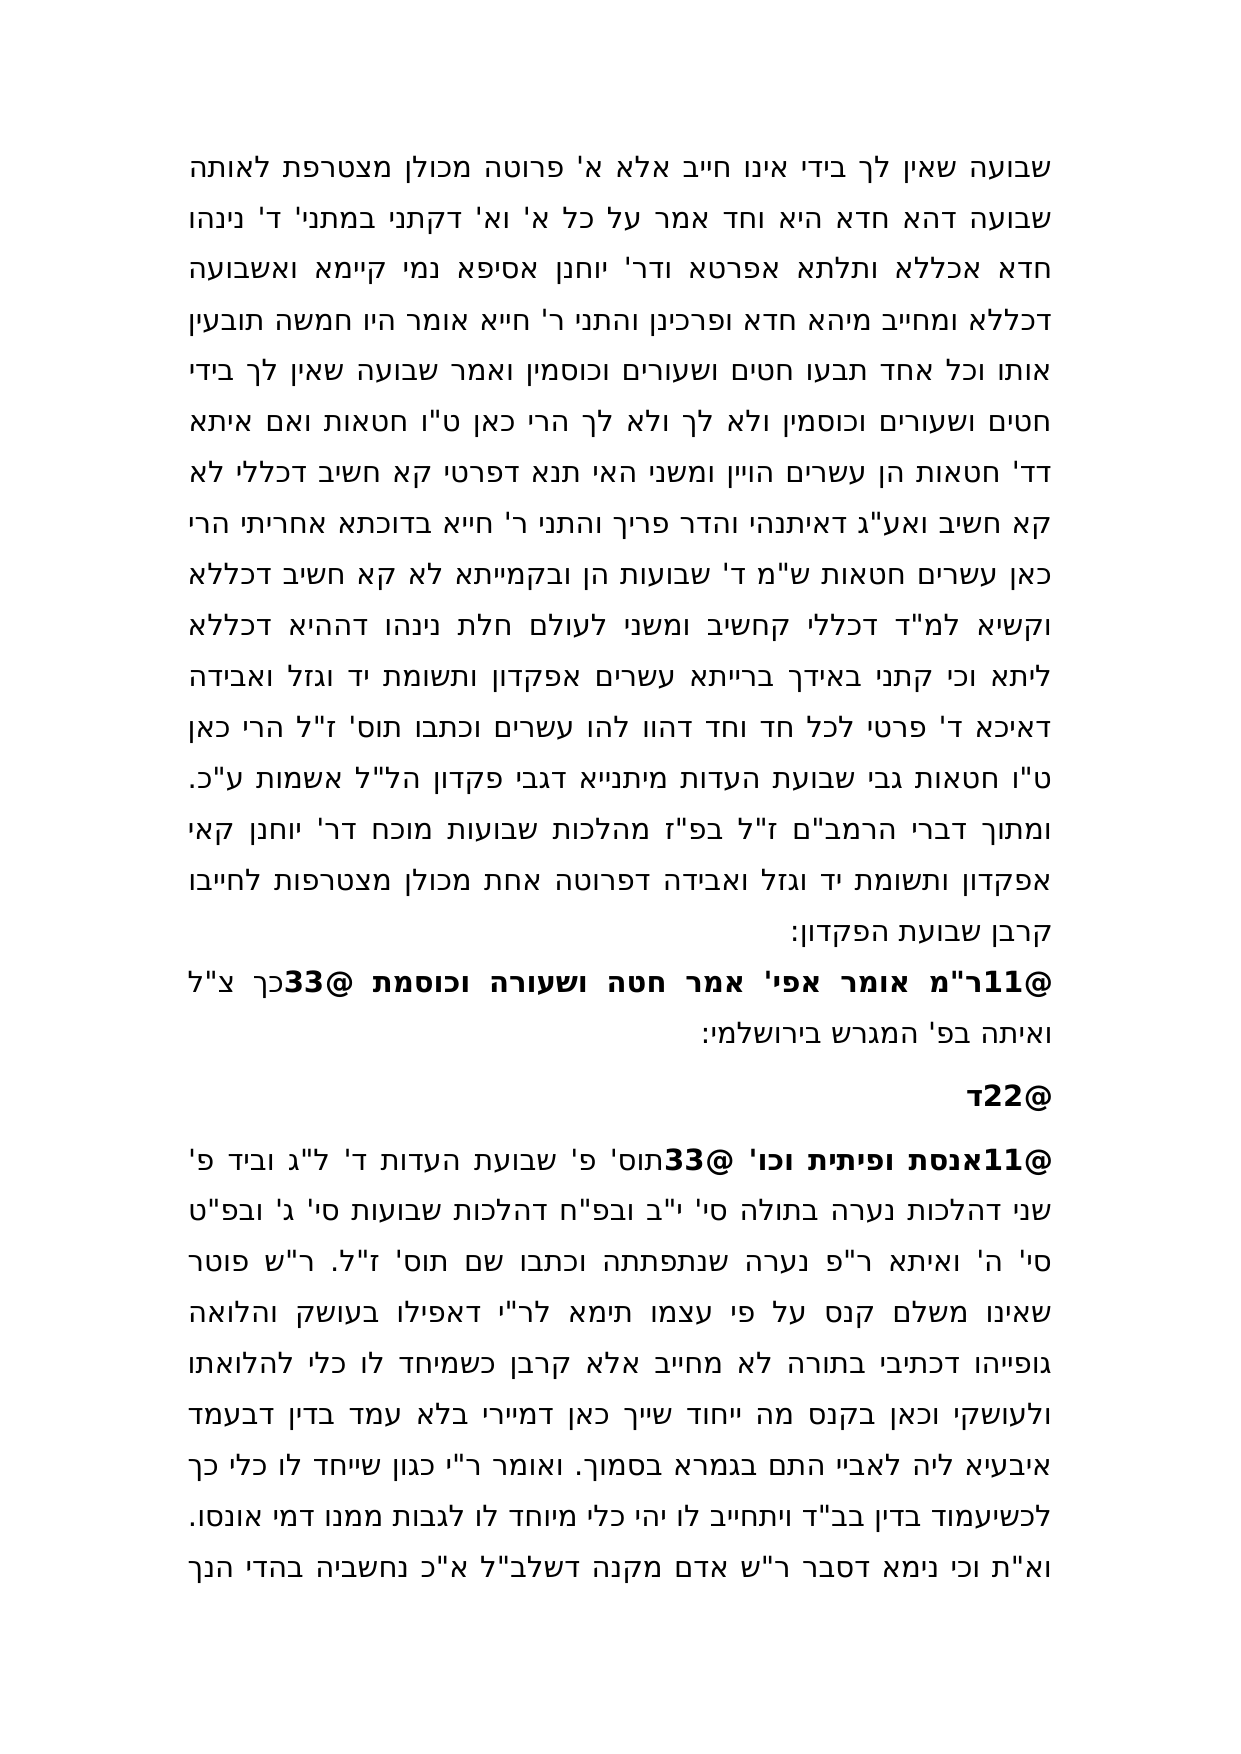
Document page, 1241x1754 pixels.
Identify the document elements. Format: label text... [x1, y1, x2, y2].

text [187, 1143, 1053, 1584]
text @11ר"מ אומר אפי' אמר חטה ושעורה וכוסמת @33כך צ"ל ואיתה בפ' המגרש בירושלמי: [187, 965, 1053, 1050]
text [187, 150, 1053, 948]
subtitle @22ד [187, 1079, 1053, 1113]
